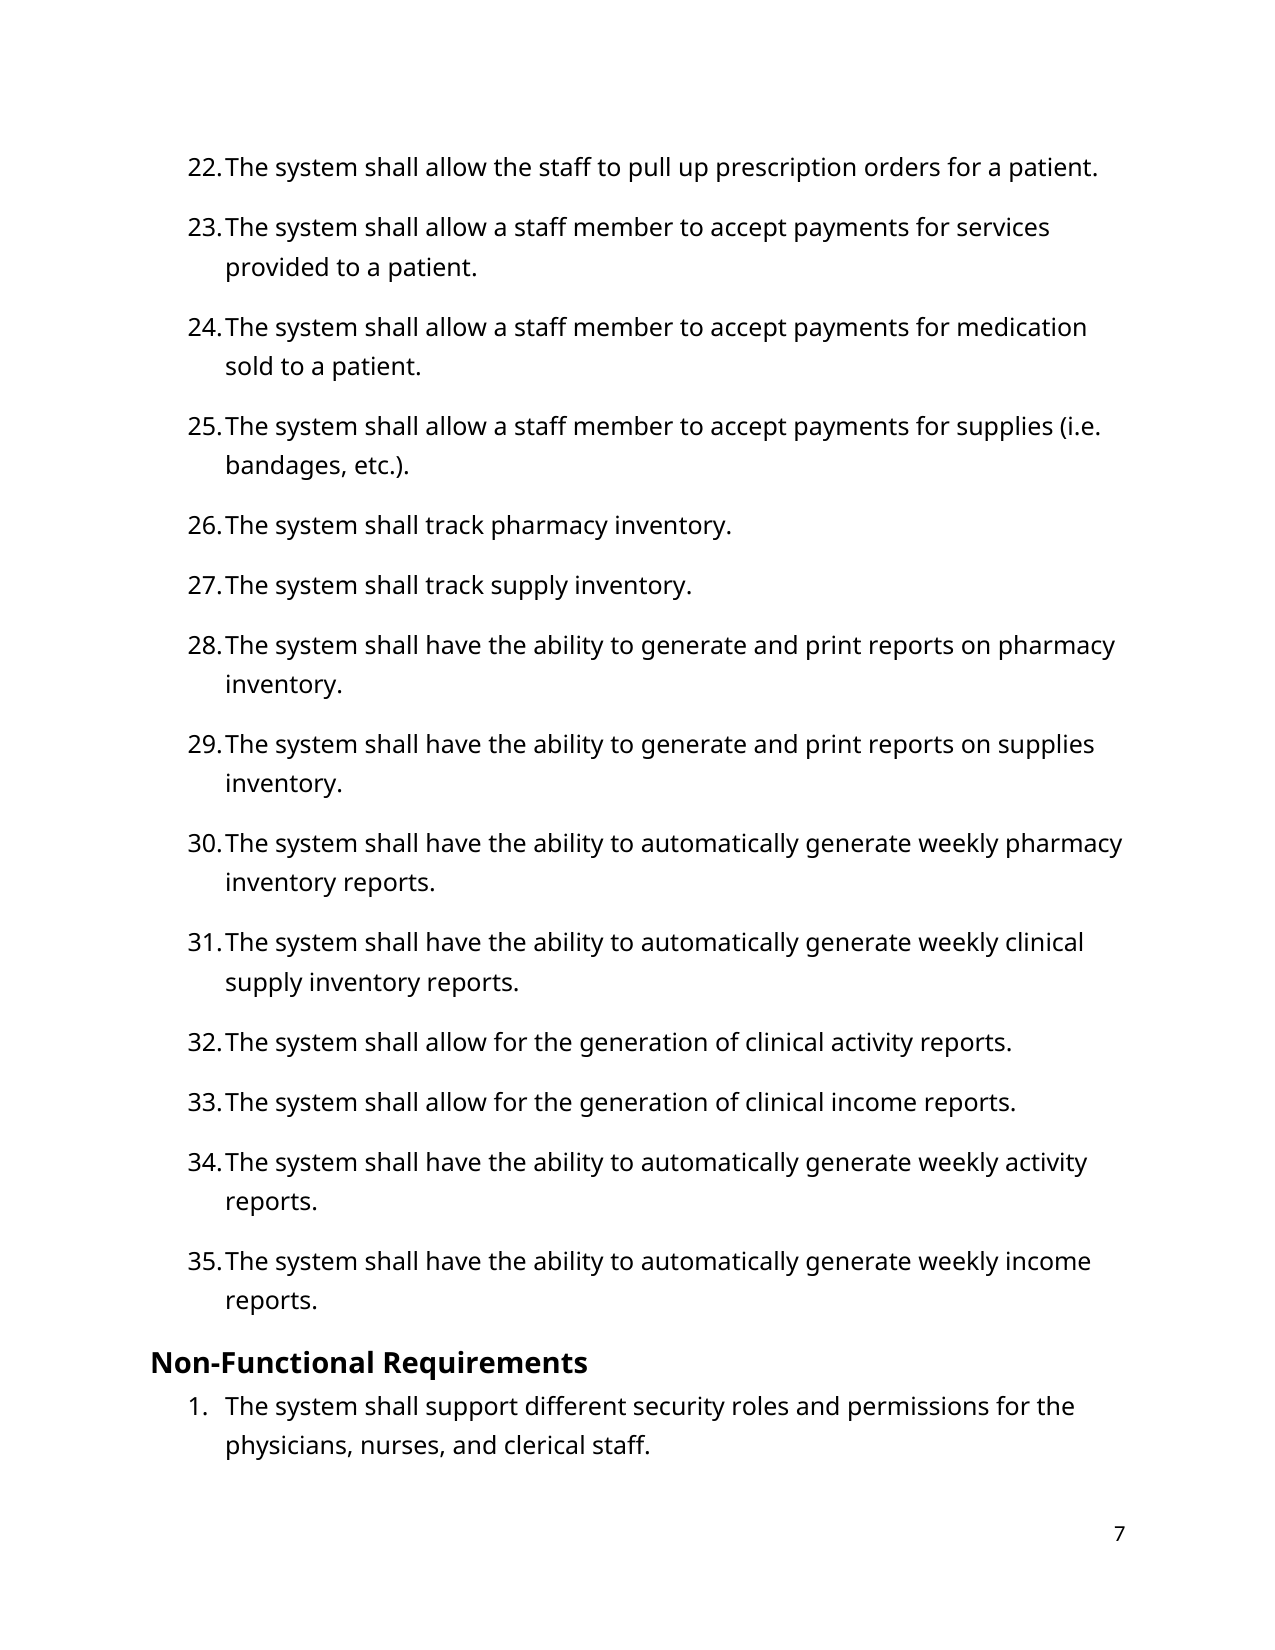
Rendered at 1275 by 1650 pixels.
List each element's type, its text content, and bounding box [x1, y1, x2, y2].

list The system shall have the ability to automatically generate weekly income reports. [187, 1243, 1125, 1317]
list The system shall allow for the generation of clinical activity reports. [187, 1024, 1125, 1058]
list The system shall have the ability to generate and print reports on supplies inventory. [187, 727, 1125, 800]
list The system shall have the ability to automatically generate weekly pharmacy inventory reports. [187, 826, 1125, 899]
list The system shall support different security roles and permissions for the physicians, nurses, and clerical staff. [187, 1388, 1125, 1461]
list The system shall have the ability to generate and print reports on pharmacy inventory. [187, 627, 1125, 701]
list The system shall have the ability to automatically generate weekly activity reports. [187, 1144, 1125, 1217]
list The system shall allow the staff to pull up prescription orders for a patient. [187, 150, 1125, 184]
list The system shall allow a staff member to accept payments for services provided to a patient. [187, 210, 1125, 283]
list The system shall allow for the generation of clinical income reports. [187, 1084, 1125, 1118]
list The system shall allow a staff member to accept payments for medication sold to a patient. [187, 309, 1125, 382]
list The system shall track supply inventory. [187, 567, 1125, 602]
list The system shall allow a staff member to accept payments for supplies (i.e. bandages, etc.). [187, 408, 1125, 482]
list The system shall track pharmacy inventory. [187, 507, 1125, 542]
subtitle Non-Functional Requirements [150, 1342, 1125, 1382]
list The system shall have the ability to automatically generate weekly clinical supply inventory reports. [187, 925, 1125, 998]
